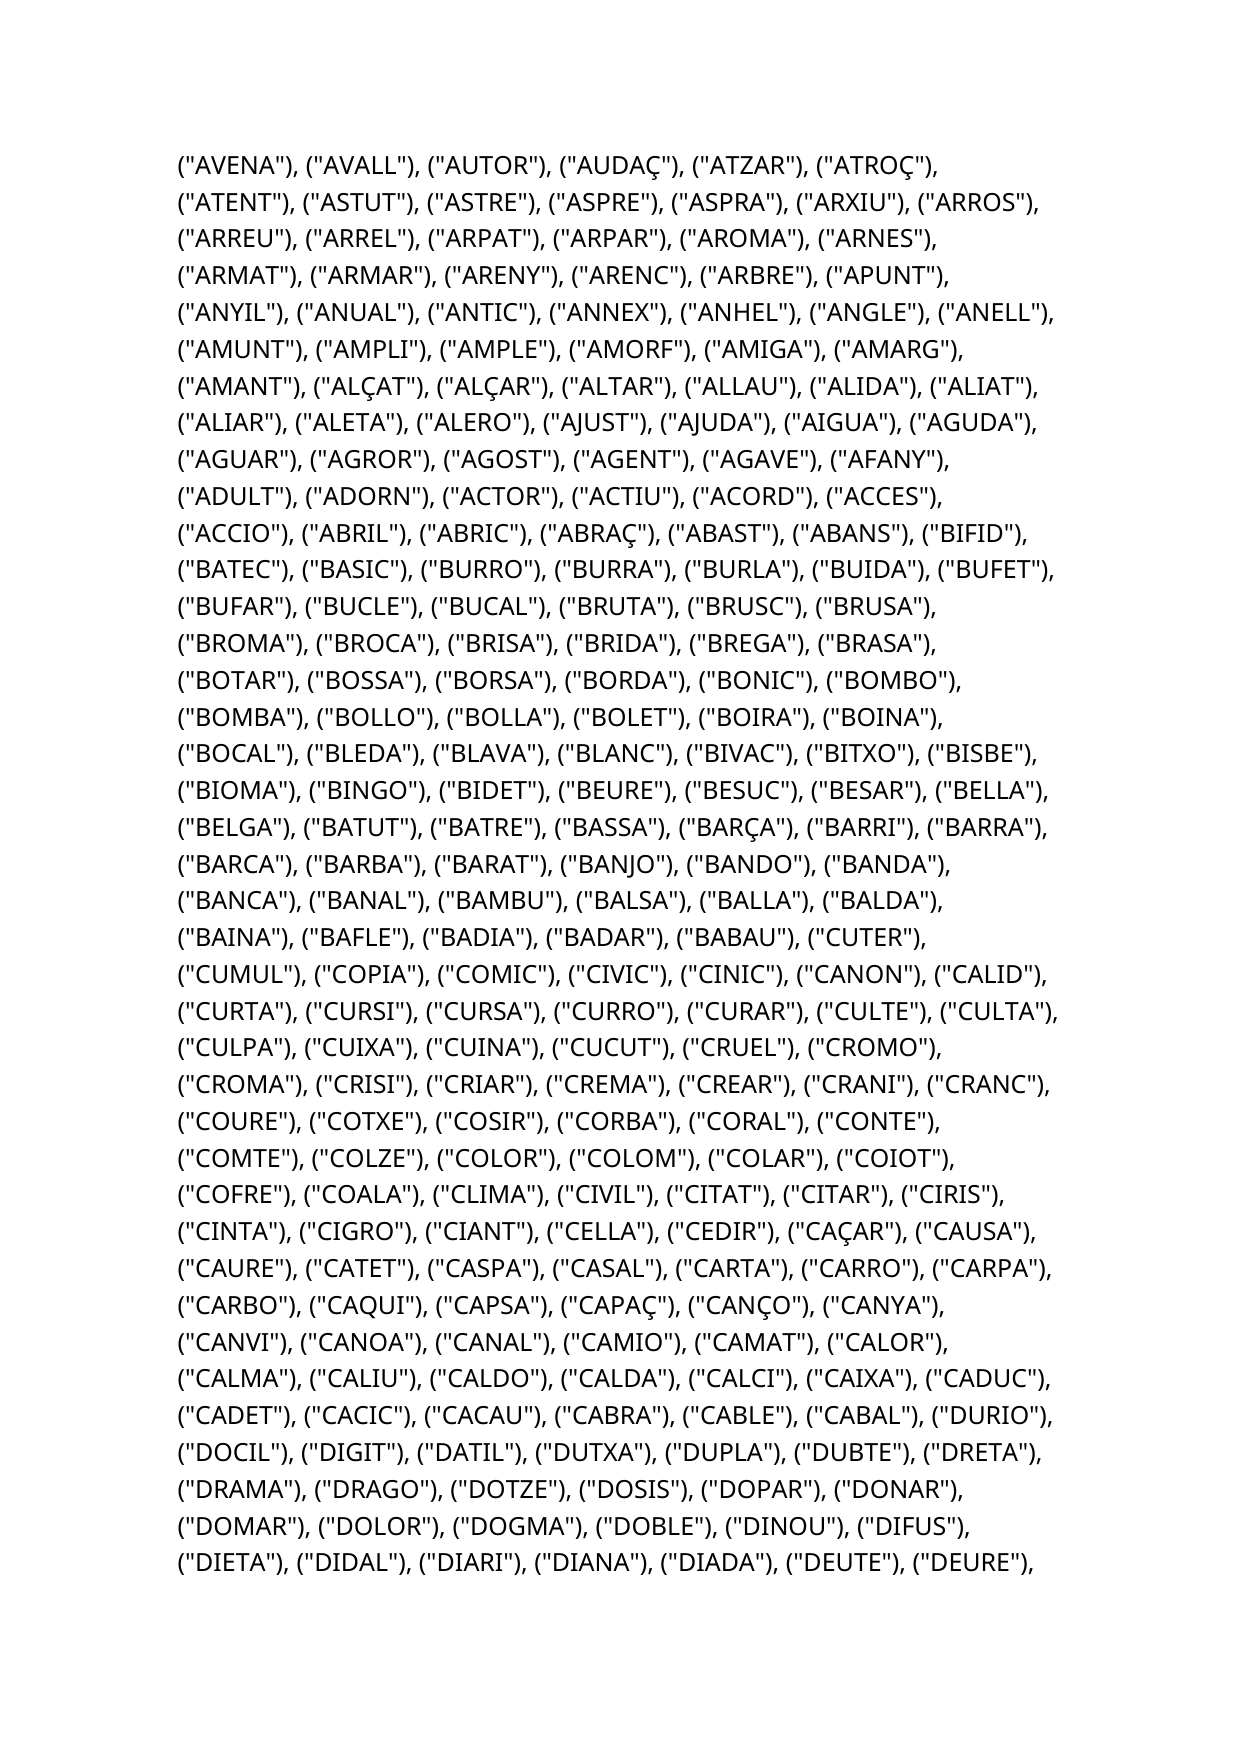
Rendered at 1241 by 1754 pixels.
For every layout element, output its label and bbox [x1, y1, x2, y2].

text [177, 148, 1063, 1579]
